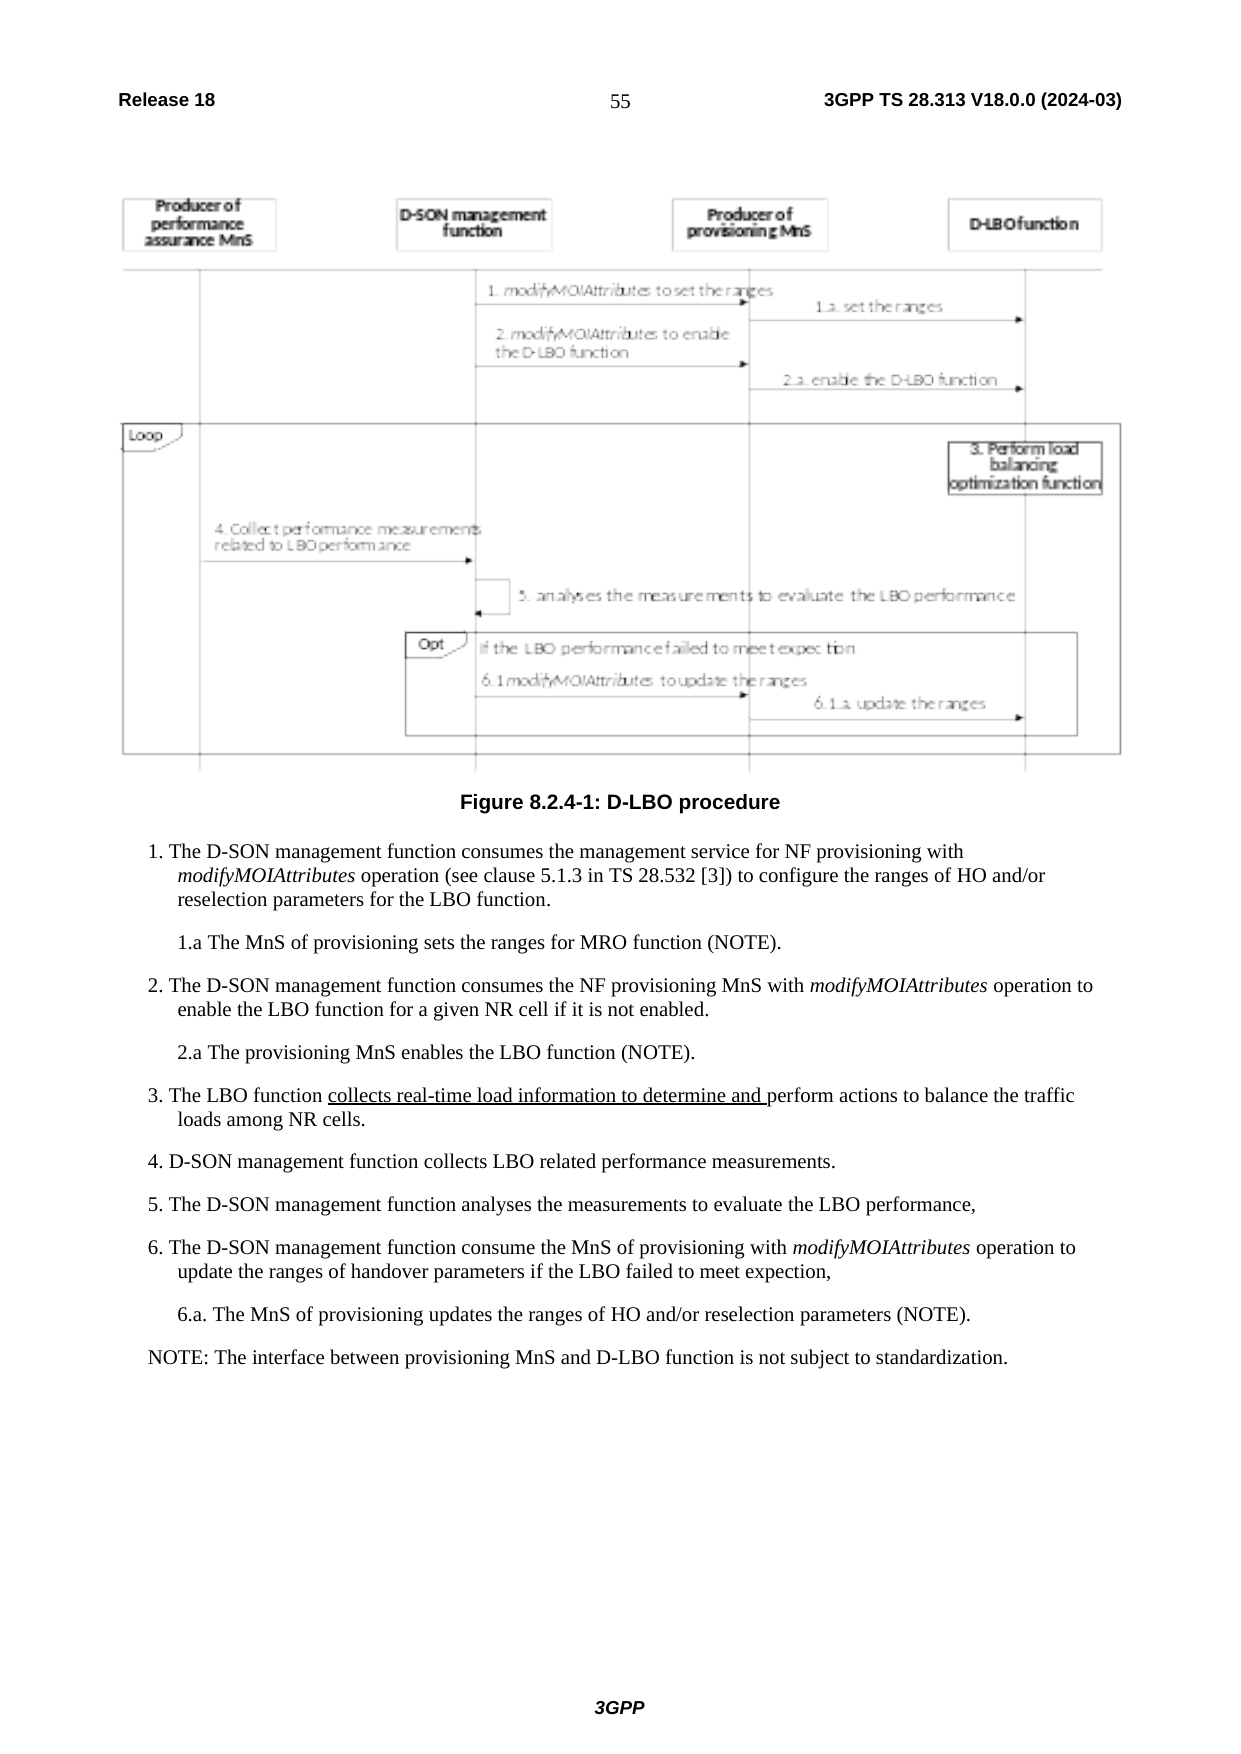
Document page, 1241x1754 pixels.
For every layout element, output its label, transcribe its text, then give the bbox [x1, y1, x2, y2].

text 6.a. The MnS of provisioning updates the ranges of HO and/or reselection parameters (NOTE). [177, 1302, 1122, 1326]
text 1. The D-SON management function consumes the management service for NF provisioning with modifyMOIAttributes operation (see clause 5.1.3 in TS 28.532 [3]) to configure the ranges of HO and/or reselection parameters for the LBO function. [148, 839, 1122, 911]
text 5. The D-SON management function analyses the measurements to evaluate the LBO performance, [148, 1192, 1122, 1216]
text 2. The D-SON management function consumes the NF provisioning MnS with modifyMOIAttributes operation to enable the LBO function for a given NR cell if it is not enabled. [148, 973, 1122, 1021]
text 4. D-SON management function collects LBO related performance measurements. [148, 1149, 1122, 1173]
text 3. The LBO function collects real-time load information to determine and perform actions to balance the traffic loads among NR cells. [148, 1083, 1122, 1131]
text 1.a The MnS of provisioning sets the ranges for MRO function (NOTE). [177, 930, 1122, 954]
text NOTE: The interface between provisioning MnS and D-LBO function is not subject to standardization. [148, 1345, 1122, 1369]
text 6. The D-SON management function consume the MnS of provisioning with modifyMOIAttributes operation to update the ranges of handover parameters if the LBO failed to meet expection, [148, 1235, 1122, 1283]
text Figure 8.2.4-1: D-LBO procedure [118, 790, 1122, 814]
text 2.a The provisioning MnS enables the LBO function (NOTE). [177, 1040, 1122, 1064]
